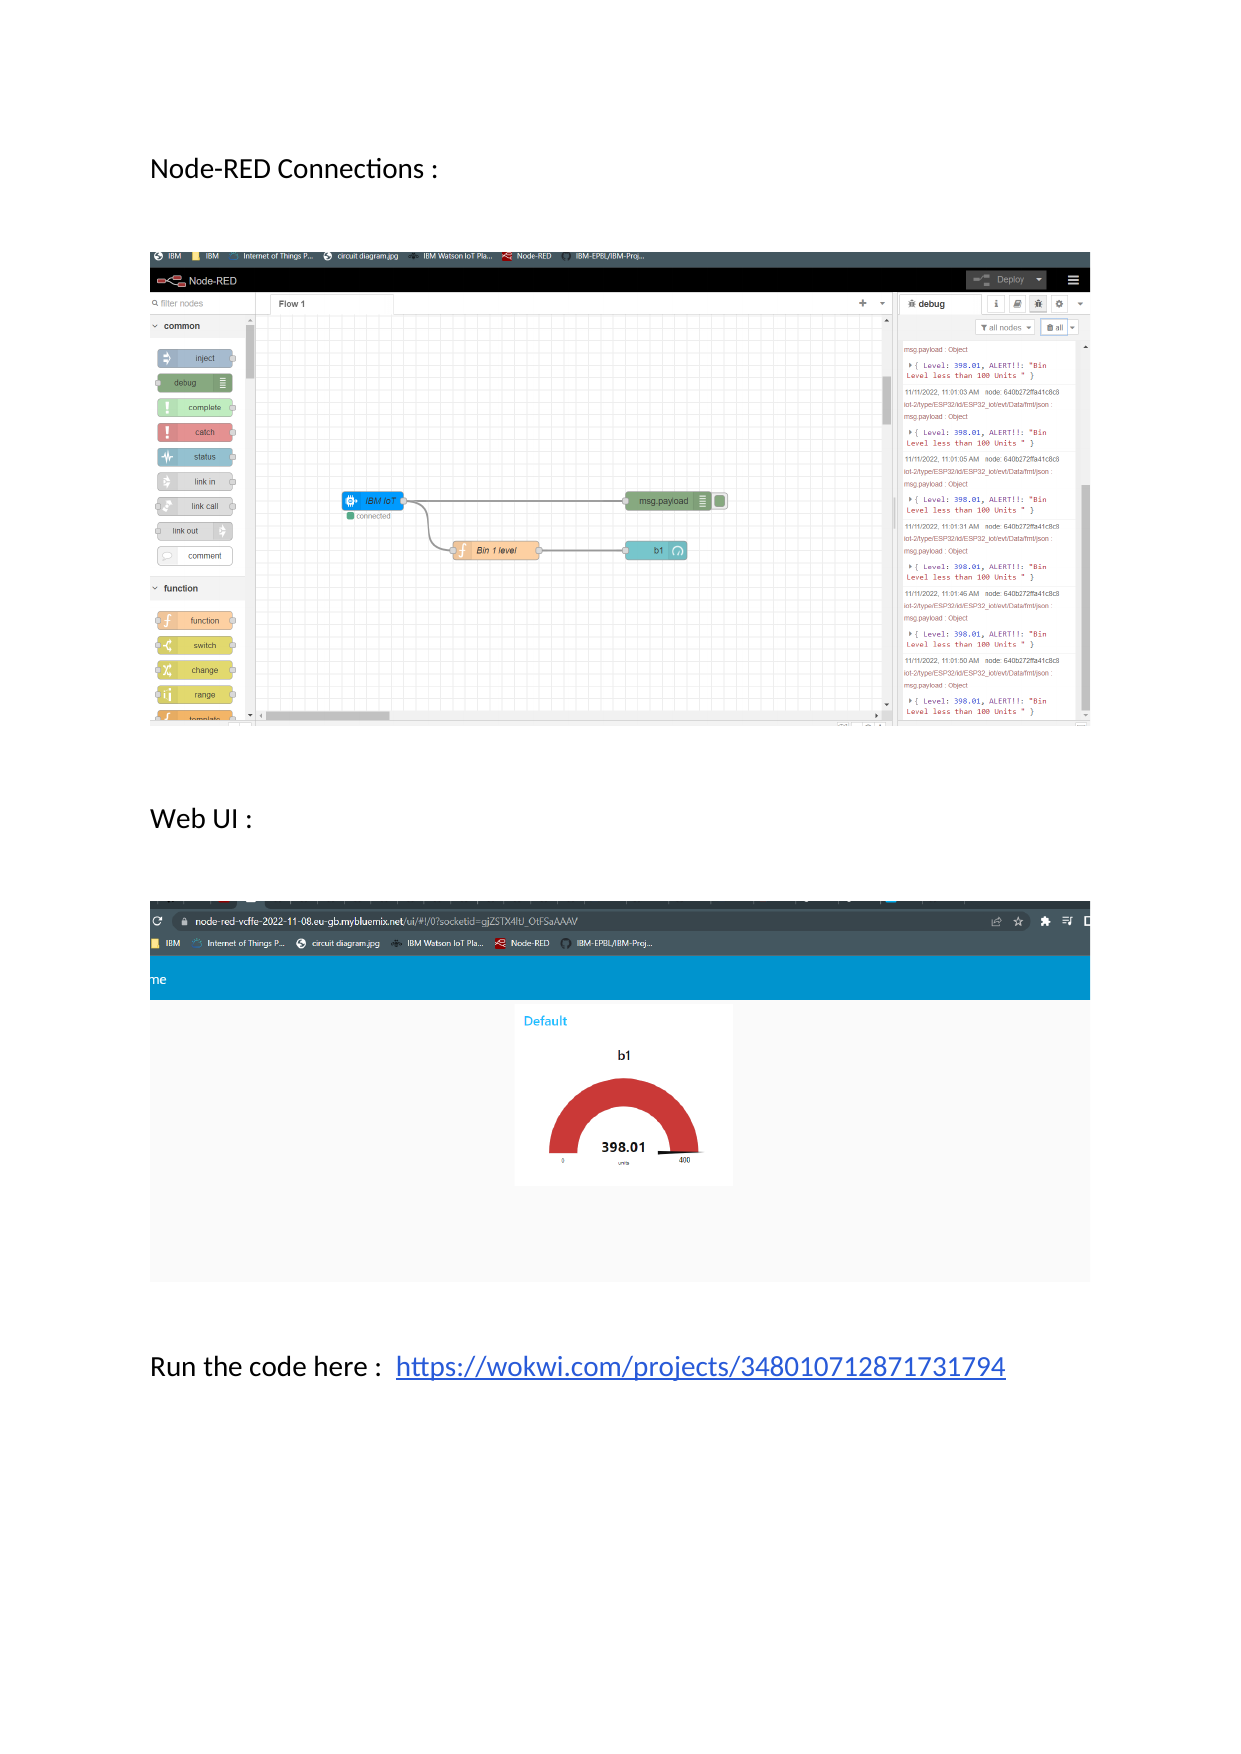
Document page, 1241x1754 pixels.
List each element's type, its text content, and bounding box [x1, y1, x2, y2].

picture [150, 252, 1091, 726]
text Node-RED Connections : [150, 150, 1090, 186]
text Run the code here : https://wokwi.com/projects/348010712871731794 [150, 1348, 1090, 1383]
picture [150, 1001, 1091, 1282]
text Web UI : [150, 800, 1090, 835]
picture [150, 901, 1091, 955]
